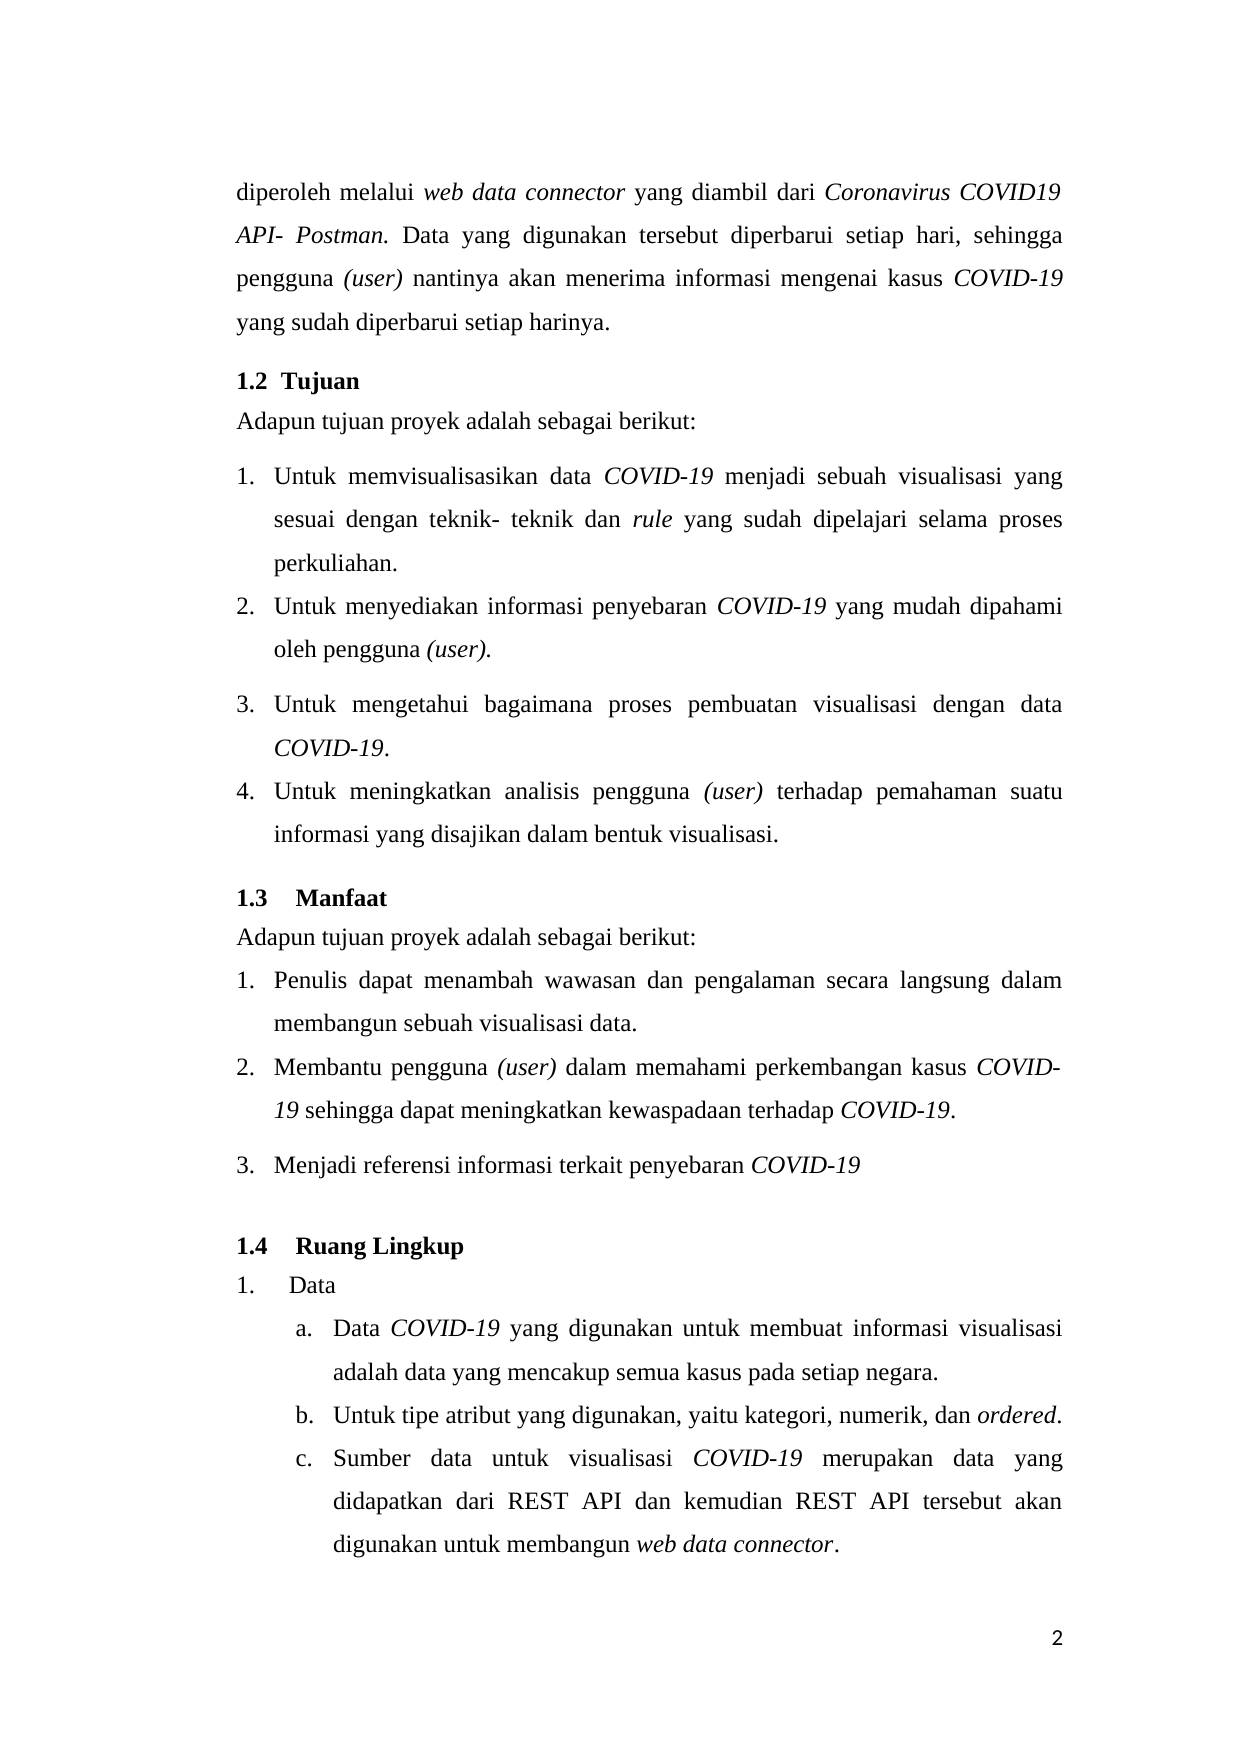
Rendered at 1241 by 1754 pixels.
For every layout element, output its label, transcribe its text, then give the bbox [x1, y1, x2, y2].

list Untuk tipe atribut yang digunakan, yaitu kategori, numerik, dan ordered. [295, 1400, 1063, 1428]
list Membantu pengguna (user) dalam memahami perkembangan kasus COVID-19 sehingga dapat meningkatkan kewaspadaan terhadap COVID-19. [236, 1052, 1063, 1123]
list Data [236, 1270, 1063, 1299]
subtitle Tujuan [236, 366, 1063, 395]
list Data COVID-19 yang digunakan untuk membuat informasi visualisasi adalah data yang mencakup semua kasus pada setiap negara. [295, 1313, 1063, 1385]
subtitle Ruang Lingkup [236, 1231, 1063, 1260]
list Sumber data untuk visualisasi COVID-19 merupakan data yang didapatkan dari REST API dan kemudian REST API tersebut akan digunakan untuk membangun web data connector. [295, 1443, 1063, 1558]
list Menjadi referensi informasi terkait penyebaran COVID-19 [236, 1150, 1063, 1179]
text Adapun tujuan proyek adalah sebagai berikut: [236, 922, 1063, 951]
list Untuk memvisualisasikan data COVID-19 menjadi sebuah visualisasi yang sesuai dengan teknik- teknik dan rule yang sudah dipelajari selama proses perkuliahan. [236, 461, 1063, 576]
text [236, 177, 1063, 335]
list Untuk mengetahui bagaimana proses pembuatan visualisasi dengan data COVID-19. [236, 689, 1063, 761]
list Untuk meningkatkan analisis pengguna (user) terhadap pemahaman suatu informasi yang disajikan dalam bentuk visualisasi. [236, 776, 1063, 848]
text Adapun tujuan proyek adalah sebagai berikut: [236, 406, 1063, 434]
list Penulis dapat menambah wawasan dan pengalaman secara langsung dalam membangun sebuah visualisasi data. [236, 965, 1063, 1037]
list Untuk menyediakan informasi penyebaran COVID-19 yang mudah dipahami oleh pengguna (user). [236, 591, 1063, 663]
subtitle Manfaat [236, 883, 1063, 912]
